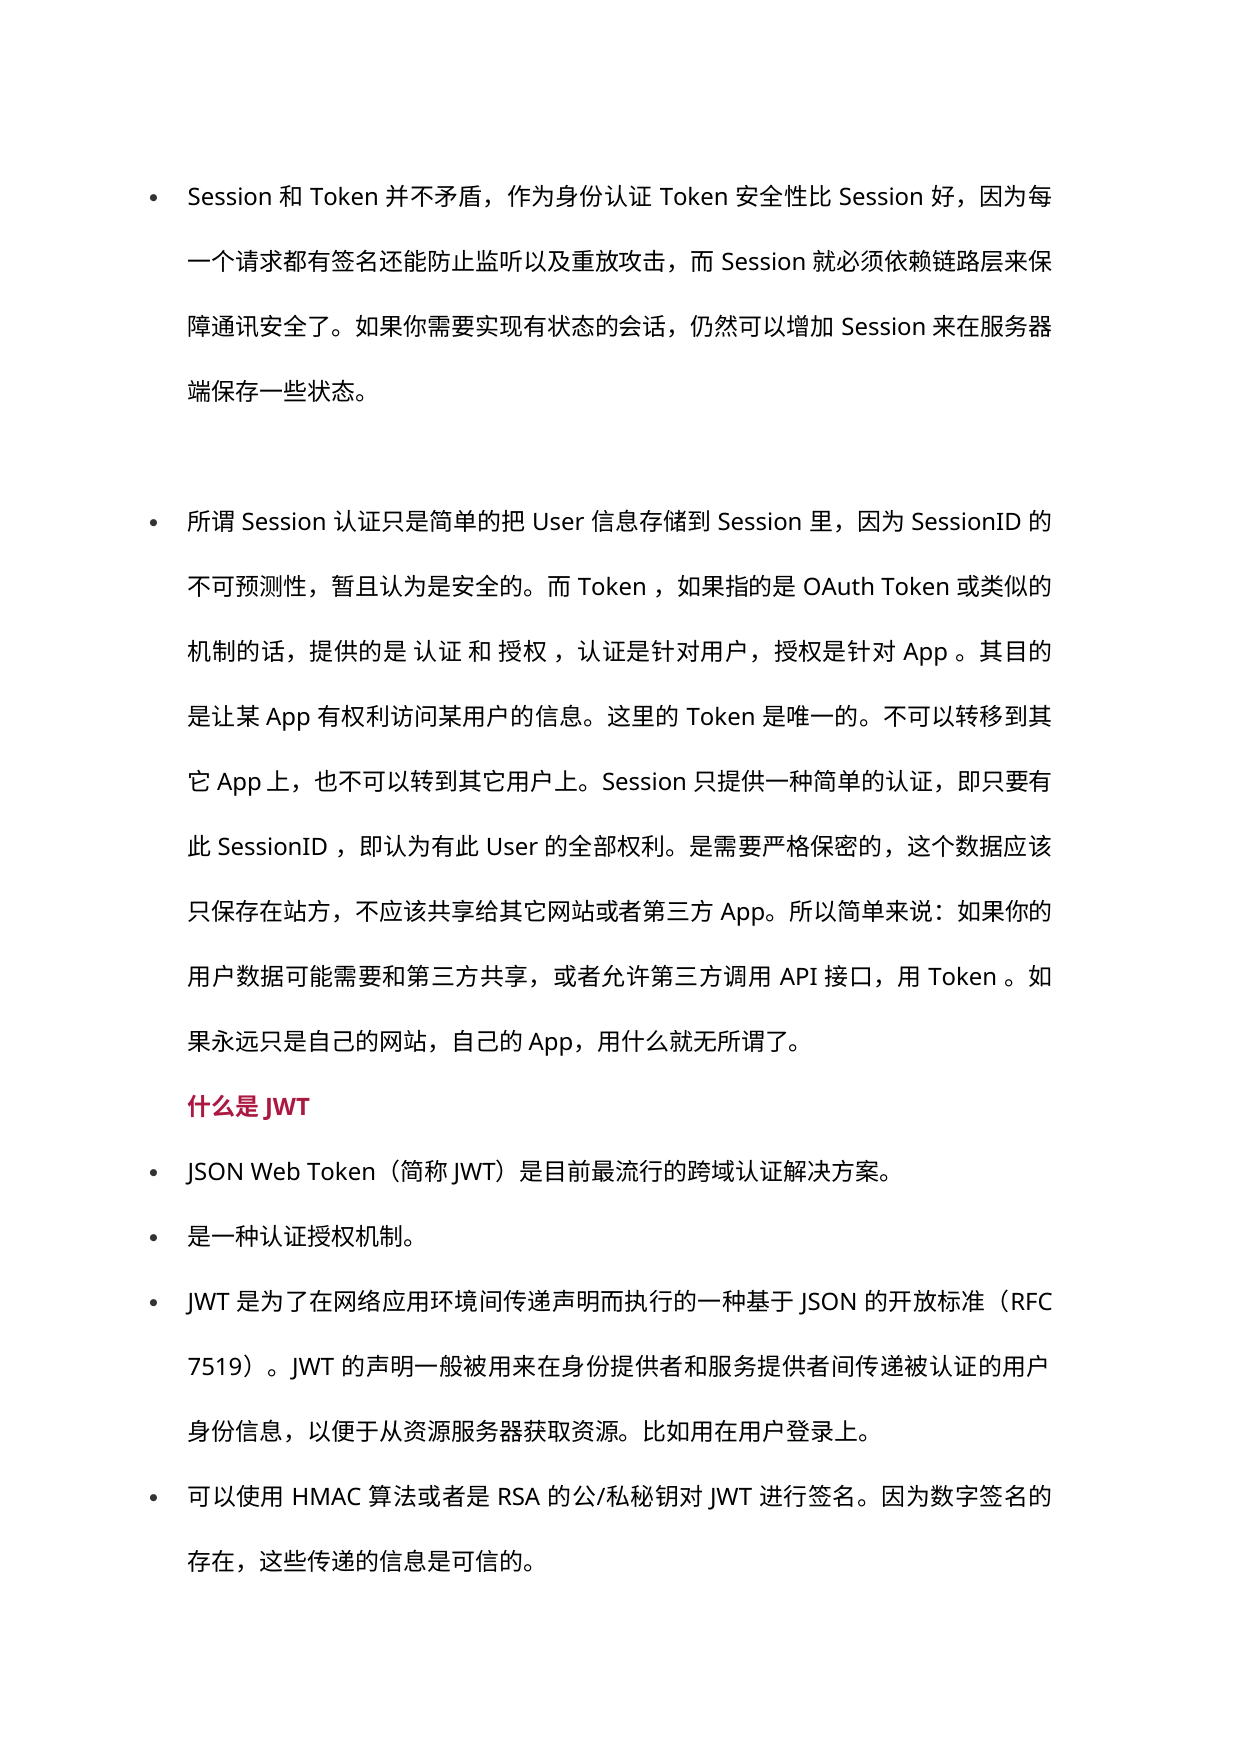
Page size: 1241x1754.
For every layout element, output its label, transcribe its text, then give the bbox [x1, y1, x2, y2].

list JWT 是为了在网络应用环境间传递声明而执行的一种基于 JSON 的开放标准（RFC 7519）。JWT 的声明一般被用来在身份提供者和服务提供者间传递被认证的用户身份信息，以便于从资源服务器获取资源。比如用在用户登录上。 [150, 1267, 1053, 1462]
subtitle 什么是 JWT [187, 1072, 1053, 1137]
list 是一种认证授权机制。 [150, 1202, 1053, 1267]
list Session 和 Token 并不矛盾，作为身份认证 Token 安全性比 Session 好，因为每一个请求都有签名还能防止监听以及重放攻击，而 Session 就必须依赖链路层来保障通讯安全了。如果你需要实现有状态的会话，仍然可以增加 Session 来在服务器端保存一些状态。 [150, 162, 1053, 422]
list JSON Web Token（简称 JWT）是目前最流行的跨域认证解决方案。 [150, 1137, 1053, 1202]
list 可以使用 HMAC 算法或者是 RSA 的公/私秘钥对 JWT 进行签名。因为数字签名的存在，这些传递的信息是可信的。 [150, 1462, 1053, 1592]
list 所谓 Session 认证只是简单的把 User 信息存储到 Session 里，因为 SessionID 的不可预测性，暂且认为是安全的。而 Token ，如果指的是 OAuth Token 或类似的机制的话，提供的是 认证 和 授权 ，认证是针对用户，授权是针对 App 。其目的是让某 App 有权利访问某用户的信息。这里的 Token 是唯一的。不可以转移到其它 App上，也不可以转到其它用户上。Session 只提供一种简单的认证，即只要有此 SessionID ，即认为有此 User 的全部权利。是需要严格保密的，这个数据应该只保存在站方，不应该共享给其它网站或者第三方 App。所以简单来说：如果你的用户数据可能需要和第三方共享，或者允许第三方调用 API 接口，用 Token 。如果永远只是自己的网站，自己的 App，用什么就无所谓了。 [150, 487, 1053, 1072]
